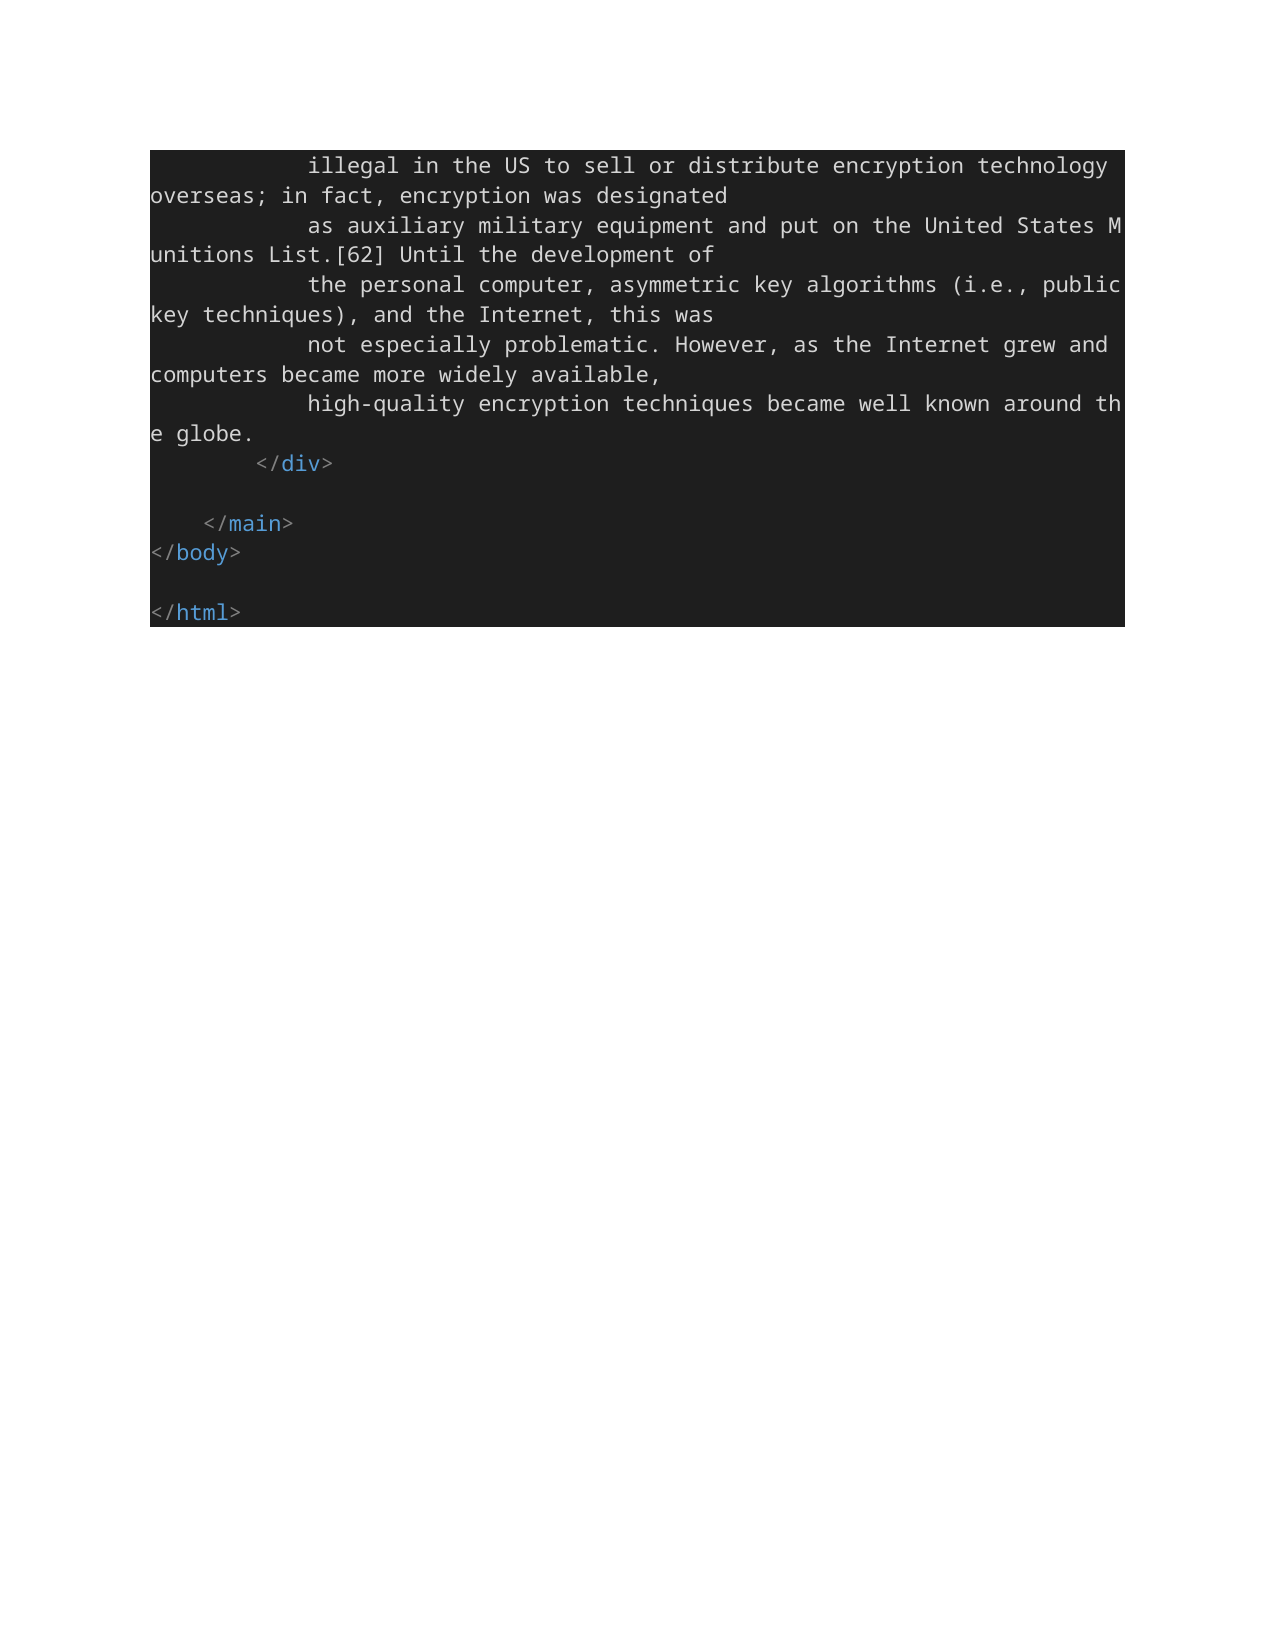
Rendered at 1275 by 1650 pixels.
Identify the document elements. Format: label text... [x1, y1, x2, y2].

text </div> [150, 448, 1125, 478]
text high-quality encryption techniques became well known around the globe. [150, 388, 1125, 448]
text as auxiliary military equipment and put on the United States Munitions List.[62] Until the development of [150, 209, 1125, 269]
text not especially problematic. However, as the Internet grew and computers became more widely available, [150, 329, 1125, 388]
text illegal in the US to sell or distribute encryption technology overseas; in fact, encryption was designated [150, 150, 1125, 209]
text </html> [150, 597, 1125, 627]
text </main> [150, 507, 1125, 537]
text the personal computer, asymmetric key algorithms (i.e., public key techniques), and the Internet, this was [150, 269, 1125, 329]
text </body> [150, 537, 1125, 567]
